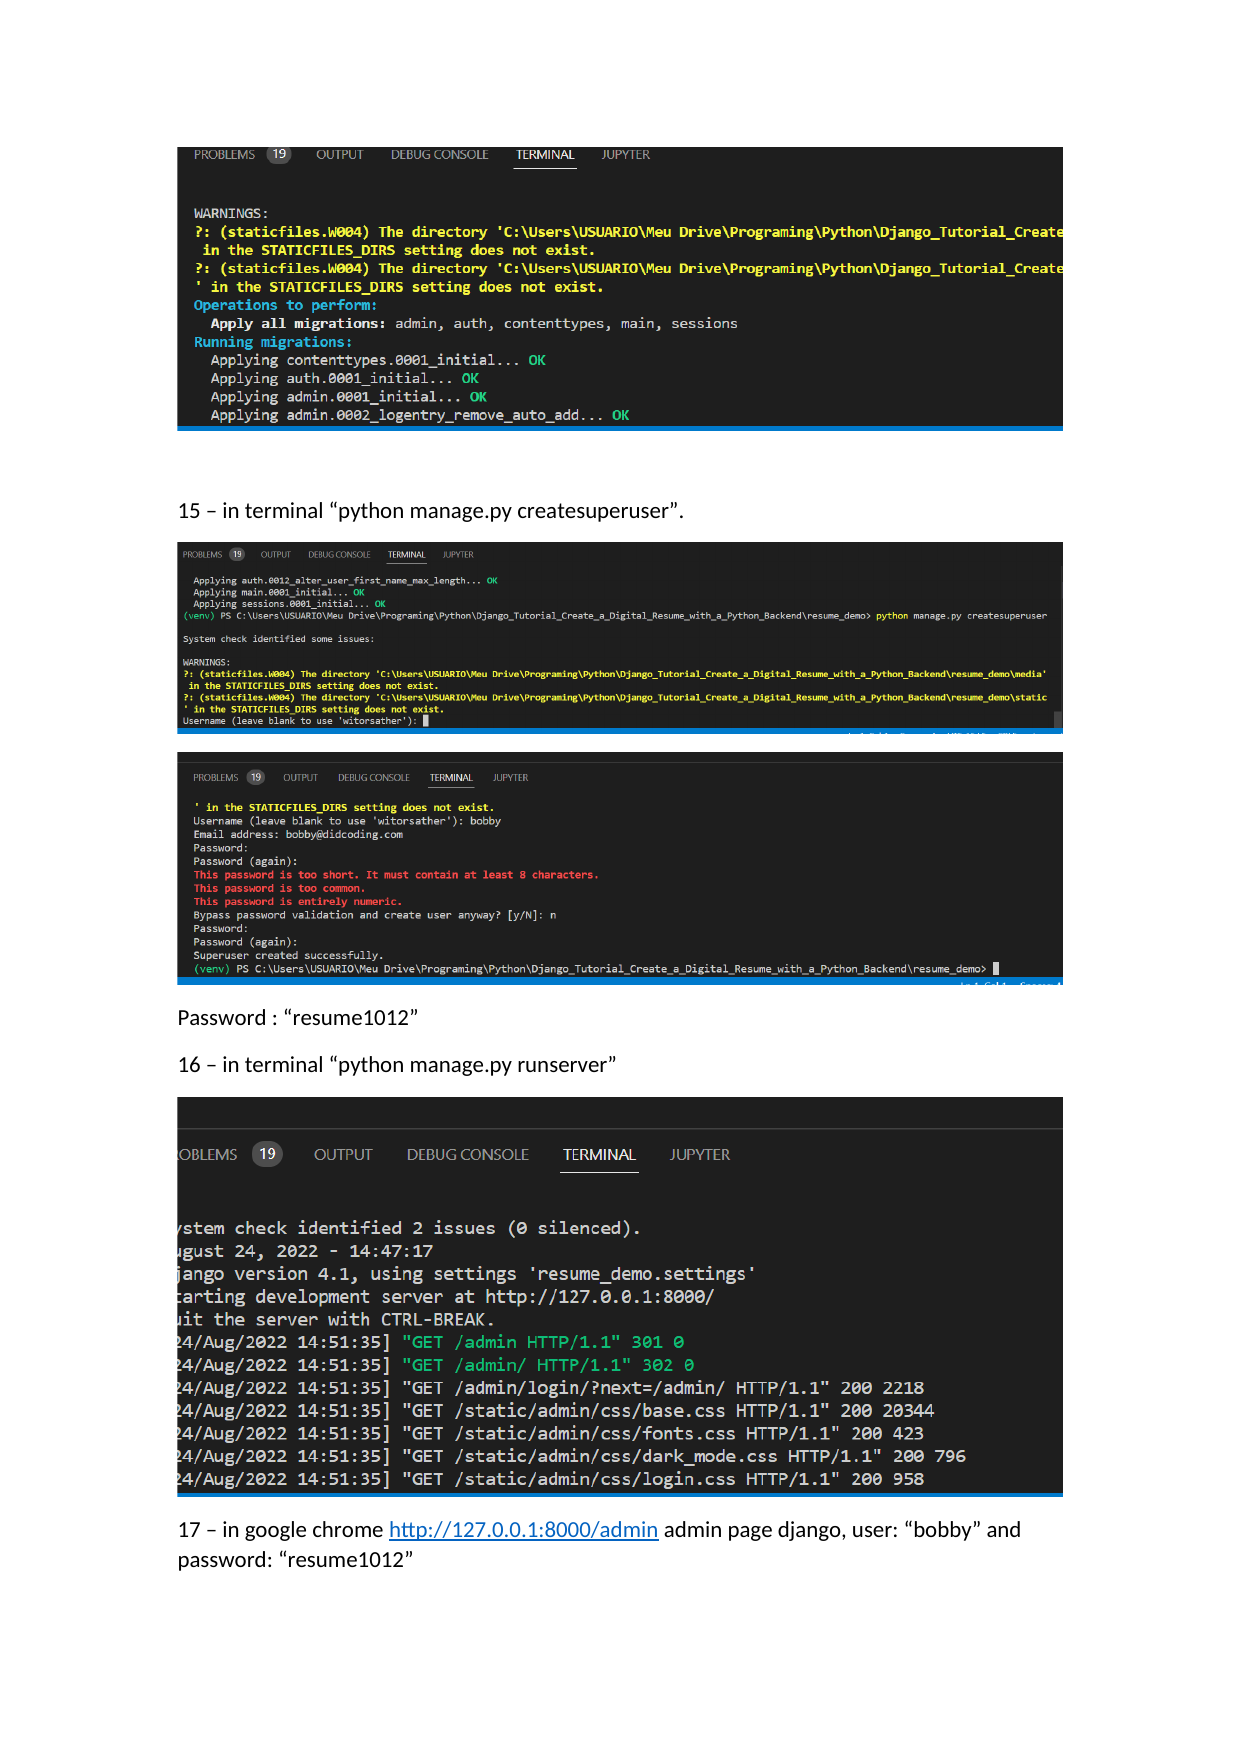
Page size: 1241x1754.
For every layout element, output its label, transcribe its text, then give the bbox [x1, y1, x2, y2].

text 15 – in terminal “python manage.py createsuperuser”. [177, 496, 1063, 524]
text Password : “resume1012” [177, 1003, 1063, 1031]
picture [177, 542, 1063, 734]
picture [177, 752, 1063, 985]
text 17 – in google chrome http://127.0.0.1:8000/admin admin page django, user: “bobby” and password: “resume1012” [177, 1515, 1063, 1573]
picture [177, 1097, 1063, 1497]
picture [177, 147, 1063, 431]
text 16 – in terminal “python manage.py runserver” [177, 1050, 1063, 1078]
